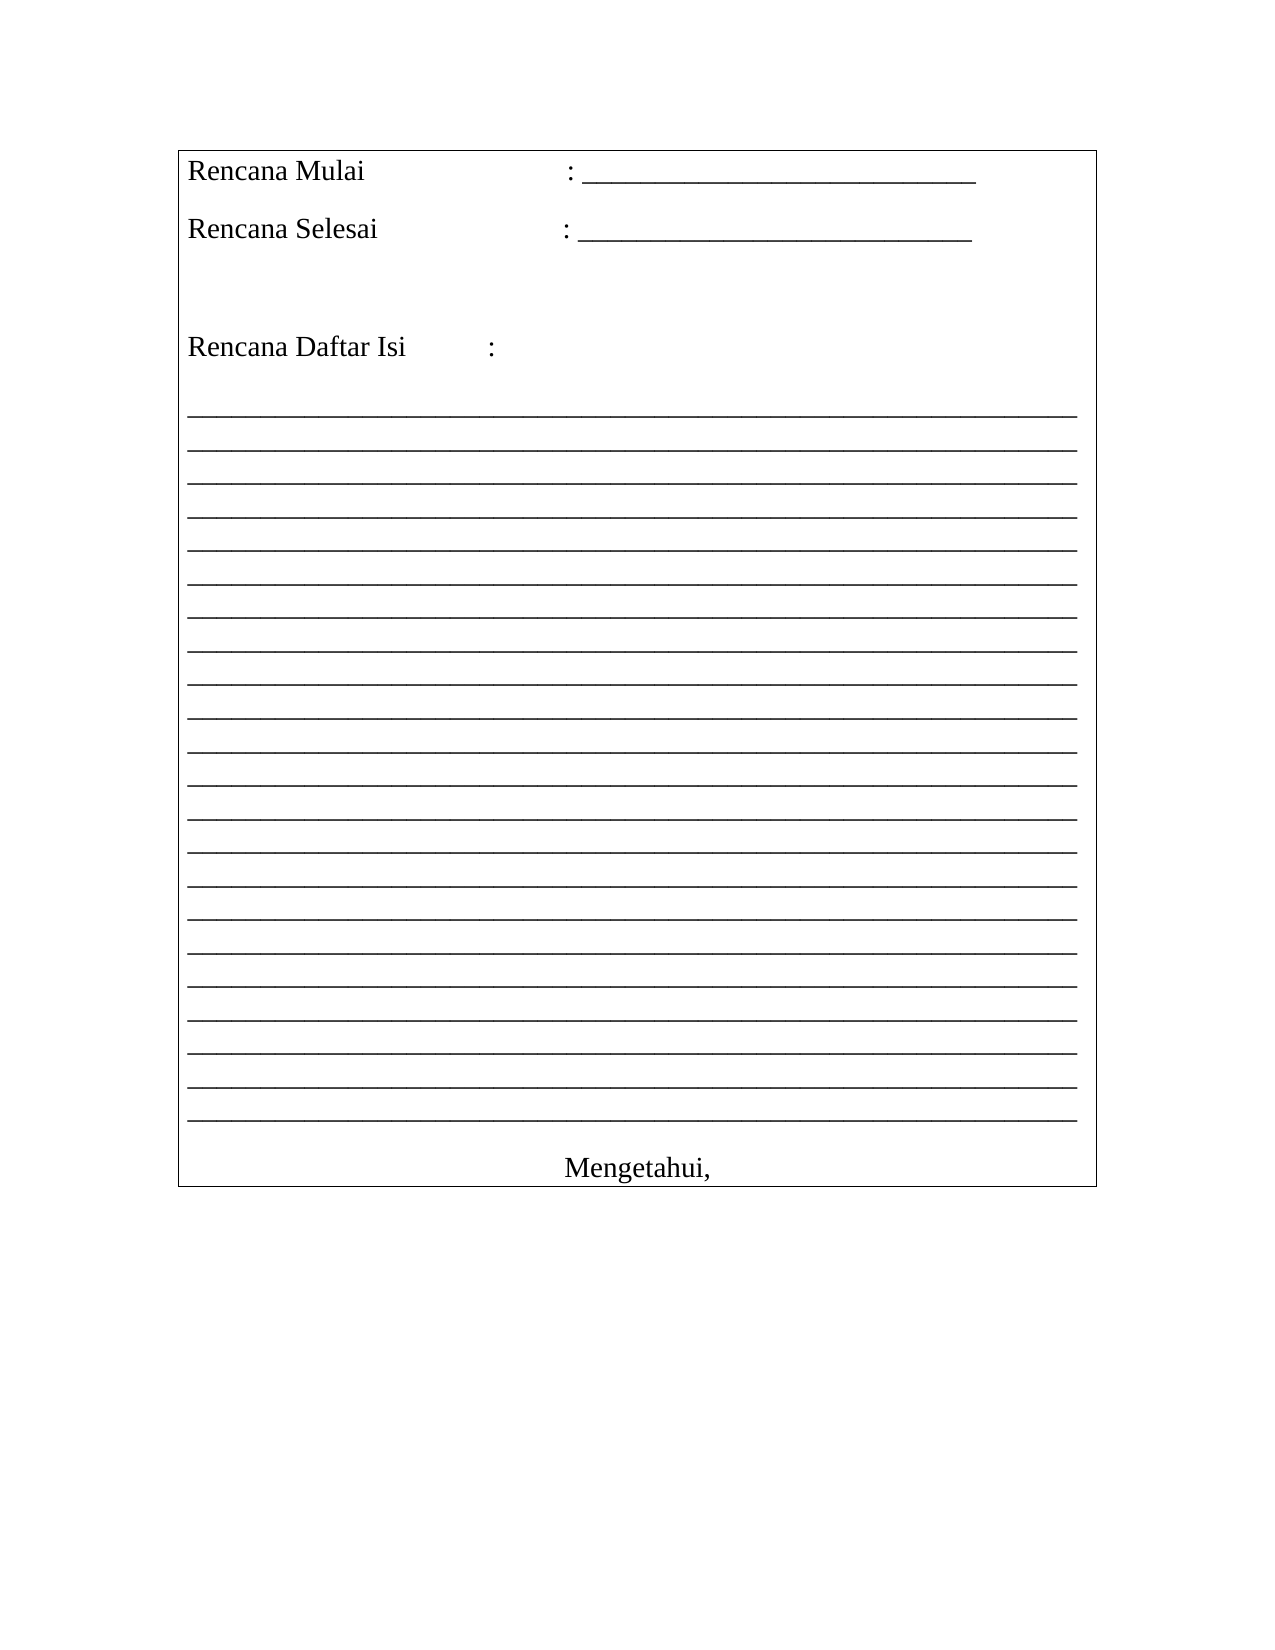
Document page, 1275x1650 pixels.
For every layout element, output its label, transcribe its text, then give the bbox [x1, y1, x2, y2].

subtitle Rencana Daftar Isi : [179, 326, 1096, 362]
subtitle Rencana Selesai : ___________________________ [179, 208, 1096, 245]
subtitle Rencana Mulai : ___________________________ [179, 151, 1096, 187]
subtitle Mengetahui, [179, 1147, 1096, 1186]
subtitle ______________________________________________________________________________________________________________________________________________________________________________________________________________________________________________________________________________________________________________________________________________________________________________________________________________________________________________________________________________________________________________________________________________________________________________________________________________________________________________________________________________________________________________________________________________________________________________________________________________________________________________________________________________________________________________________________________________________________________________________________________________________________________________________________________________________________________________________________________________________________________________________________________________________________________________________________________________________________________________________________________________________________________________________________ [179, 384, 1096, 1125]
